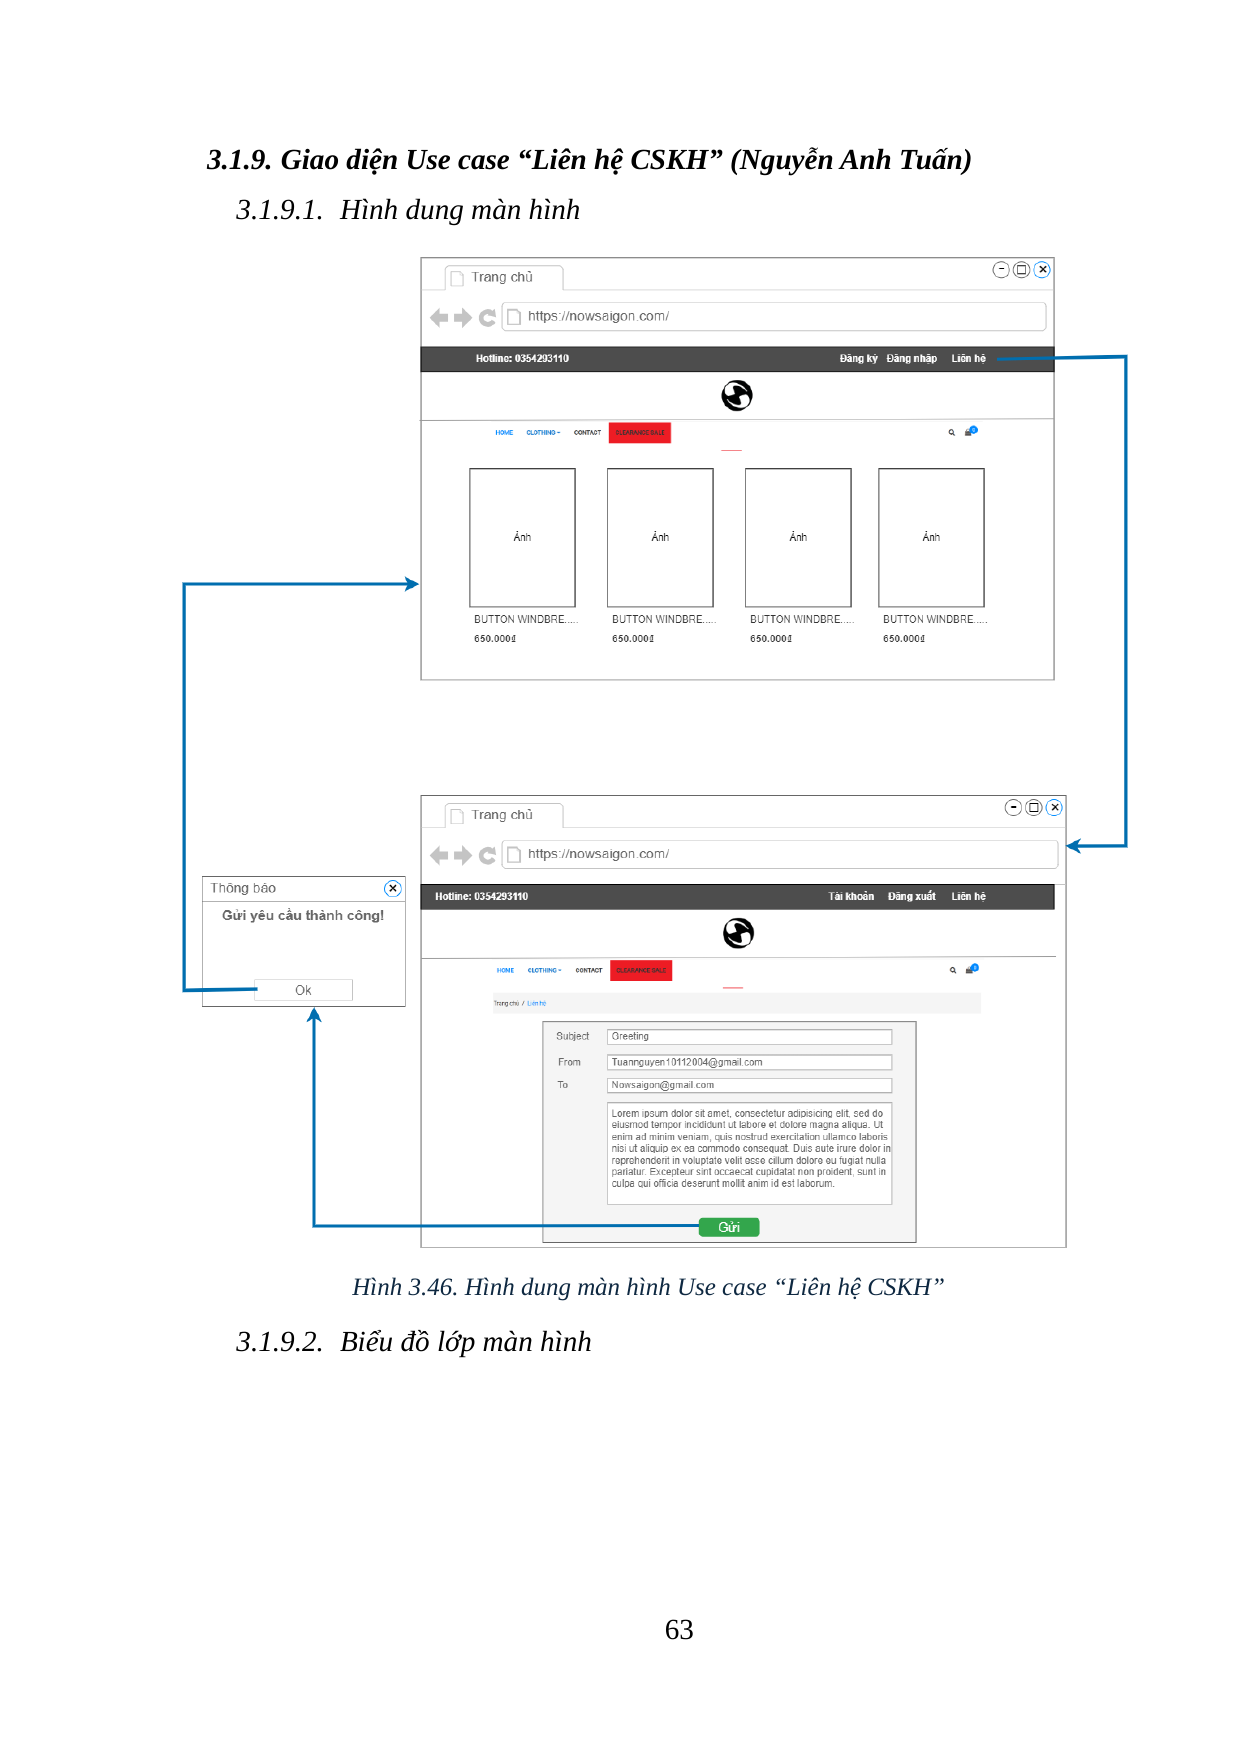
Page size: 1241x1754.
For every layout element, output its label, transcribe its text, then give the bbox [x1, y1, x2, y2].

subtitle Biểu đồ lớp màn hình [236, 1324, 1122, 1357]
subtitle Hình dung màn hình [236, 192, 1122, 226]
picture [177, 242, 1146, 1248]
subtitle Giao diện Use case “Liên hệ CSKH” (Nguyễn Anh Tuấn) [207, 142, 1122, 176]
